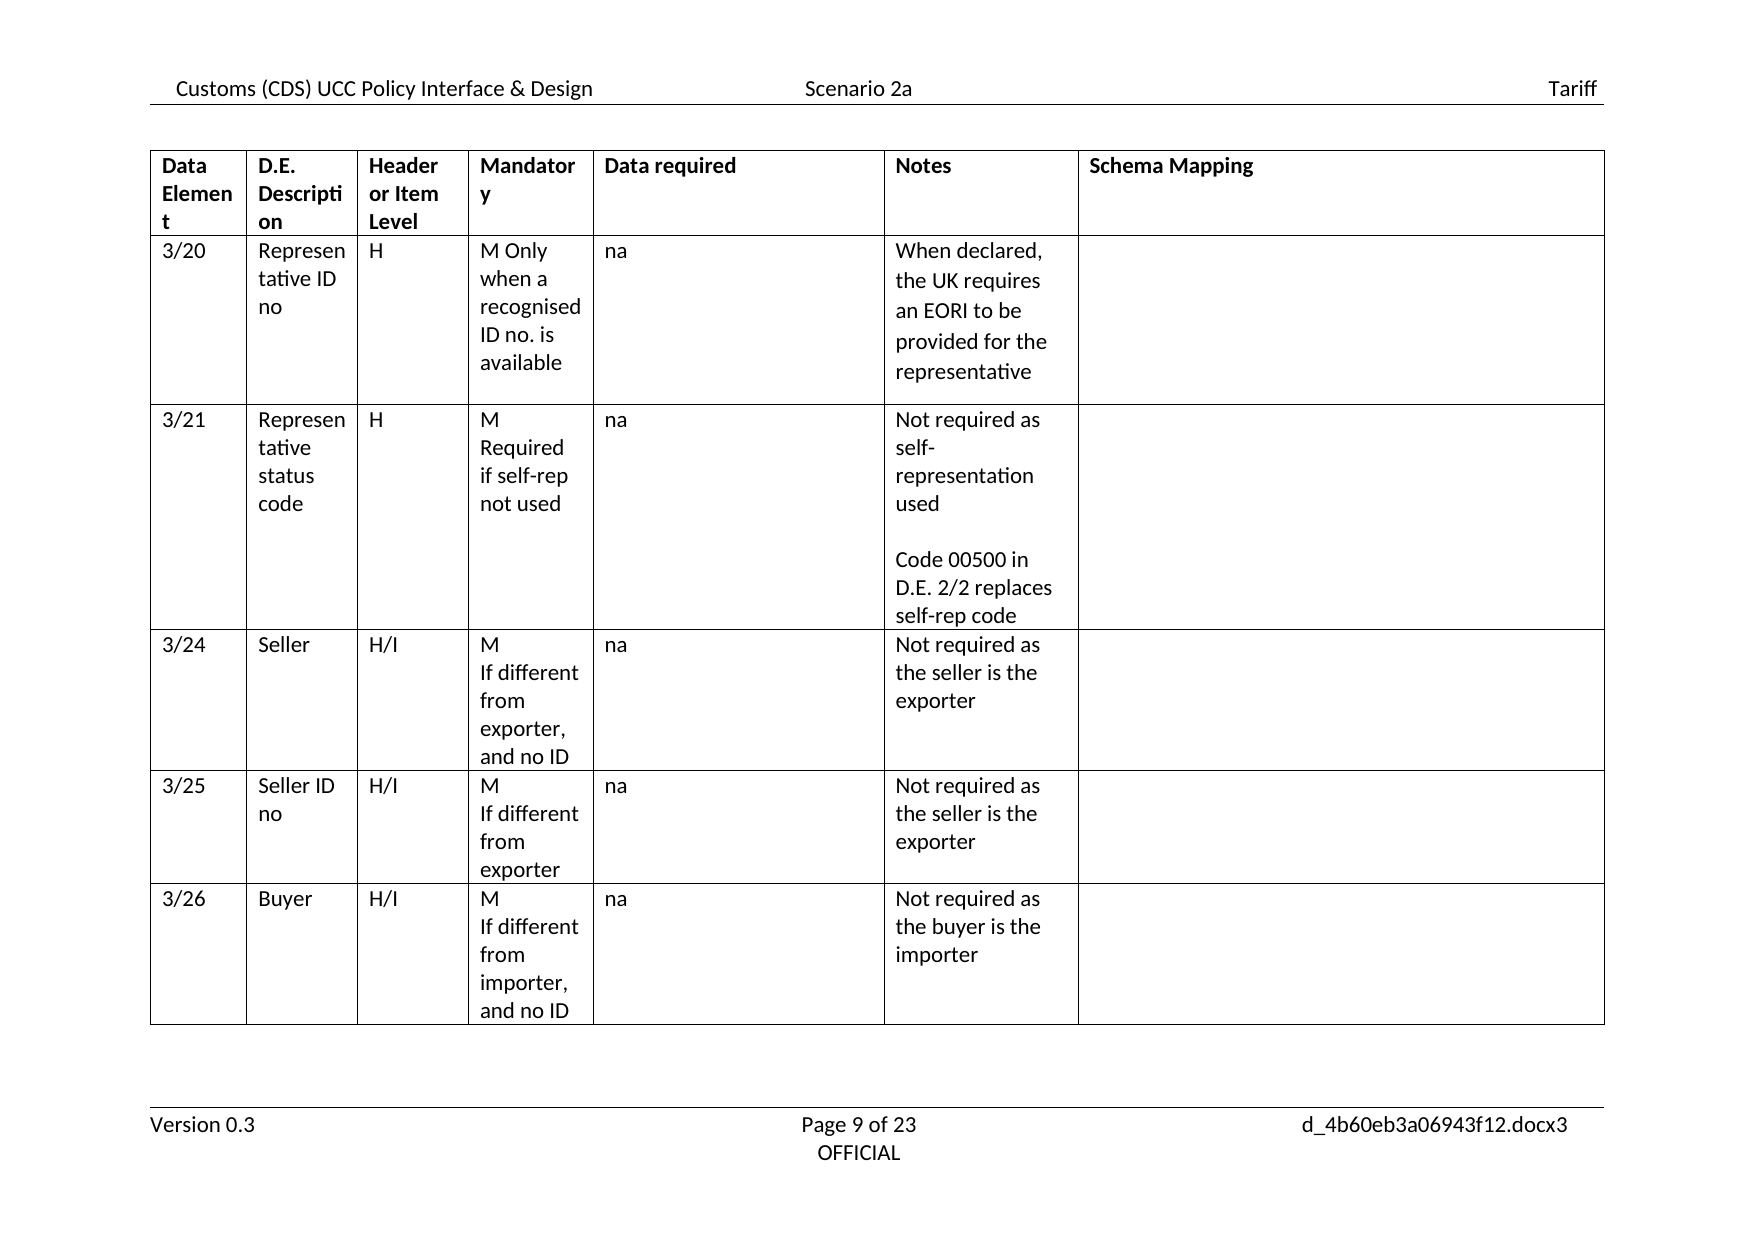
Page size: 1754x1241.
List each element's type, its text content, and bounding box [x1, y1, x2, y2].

table_cell 3/25 [151, 771, 246, 883]
table_cell na [594, 771, 884, 883]
table_cell H/I [358, 630, 468, 770]
table_cell Not required as the seller is the exporter [885, 630, 1078, 770]
table_cell Not required as self-representation used Code 00500 in D.E. 2/2 replaces self-rep code [885, 405, 1078, 629]
table_cell na [594, 630, 884, 770]
table_cell H [358, 236, 468, 404]
table_cell Seller [247, 630, 357, 770]
table_cell [1079, 630, 1604, 770]
table_cell na [594, 405, 884, 629]
table_cell When declared, the UK requires an EORI to be provided for the representative [885, 236, 1078, 404]
table_cell na [594, 884, 884, 1024]
table_cell H [358, 405, 468, 629]
table_header Notes [885, 151, 1078, 235]
table_header Mandatory [469, 151, 593, 235]
table_cell M If different from exporter, and no ID [469, 630, 593, 770]
table_header Data required [594, 151, 884, 235]
table_cell 3/24 [151, 630, 246, 770]
table_cell [1079, 884, 1604, 1024]
table_cell M Required if self-rep not used [469, 405, 593, 629]
table_cell H/I [358, 771, 468, 883]
table_header Schema Mapping [1079, 151, 1604, 235]
table_cell [1079, 405, 1604, 629]
table_cell Representative ID no [247, 236, 357, 404]
table_cell [1079, 771, 1604, 883]
table_header Data Element [151, 151, 246, 235]
table_cell Buyer [247, 884, 357, 1024]
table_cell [885, 884, 1078, 1024]
table_cell 3/26 [151, 884, 246, 1024]
table_cell [1079, 236, 1604, 404]
table_cell na [594, 236, 884, 404]
table_cell 3/21 [151, 405, 246, 629]
table_cell Seller ID no [247, 771, 357, 883]
table_cell H/I [358, 884, 468, 1024]
table_cell Not required as the seller is the exporter [885, 771, 1078, 883]
table_cell Representative status code [247, 405, 357, 629]
table_header D.E. Description [247, 151, 357, 235]
table_cell M Only when a recognised ID no. is available [469, 236, 593, 404]
table_cell M If different from importer, and no ID [469, 884, 593, 1024]
table_header Header or Item Level [358, 151, 468, 235]
table_cell M If different from exporter [469, 771, 593, 883]
table_cell 3/20 [151, 236, 246, 404]
